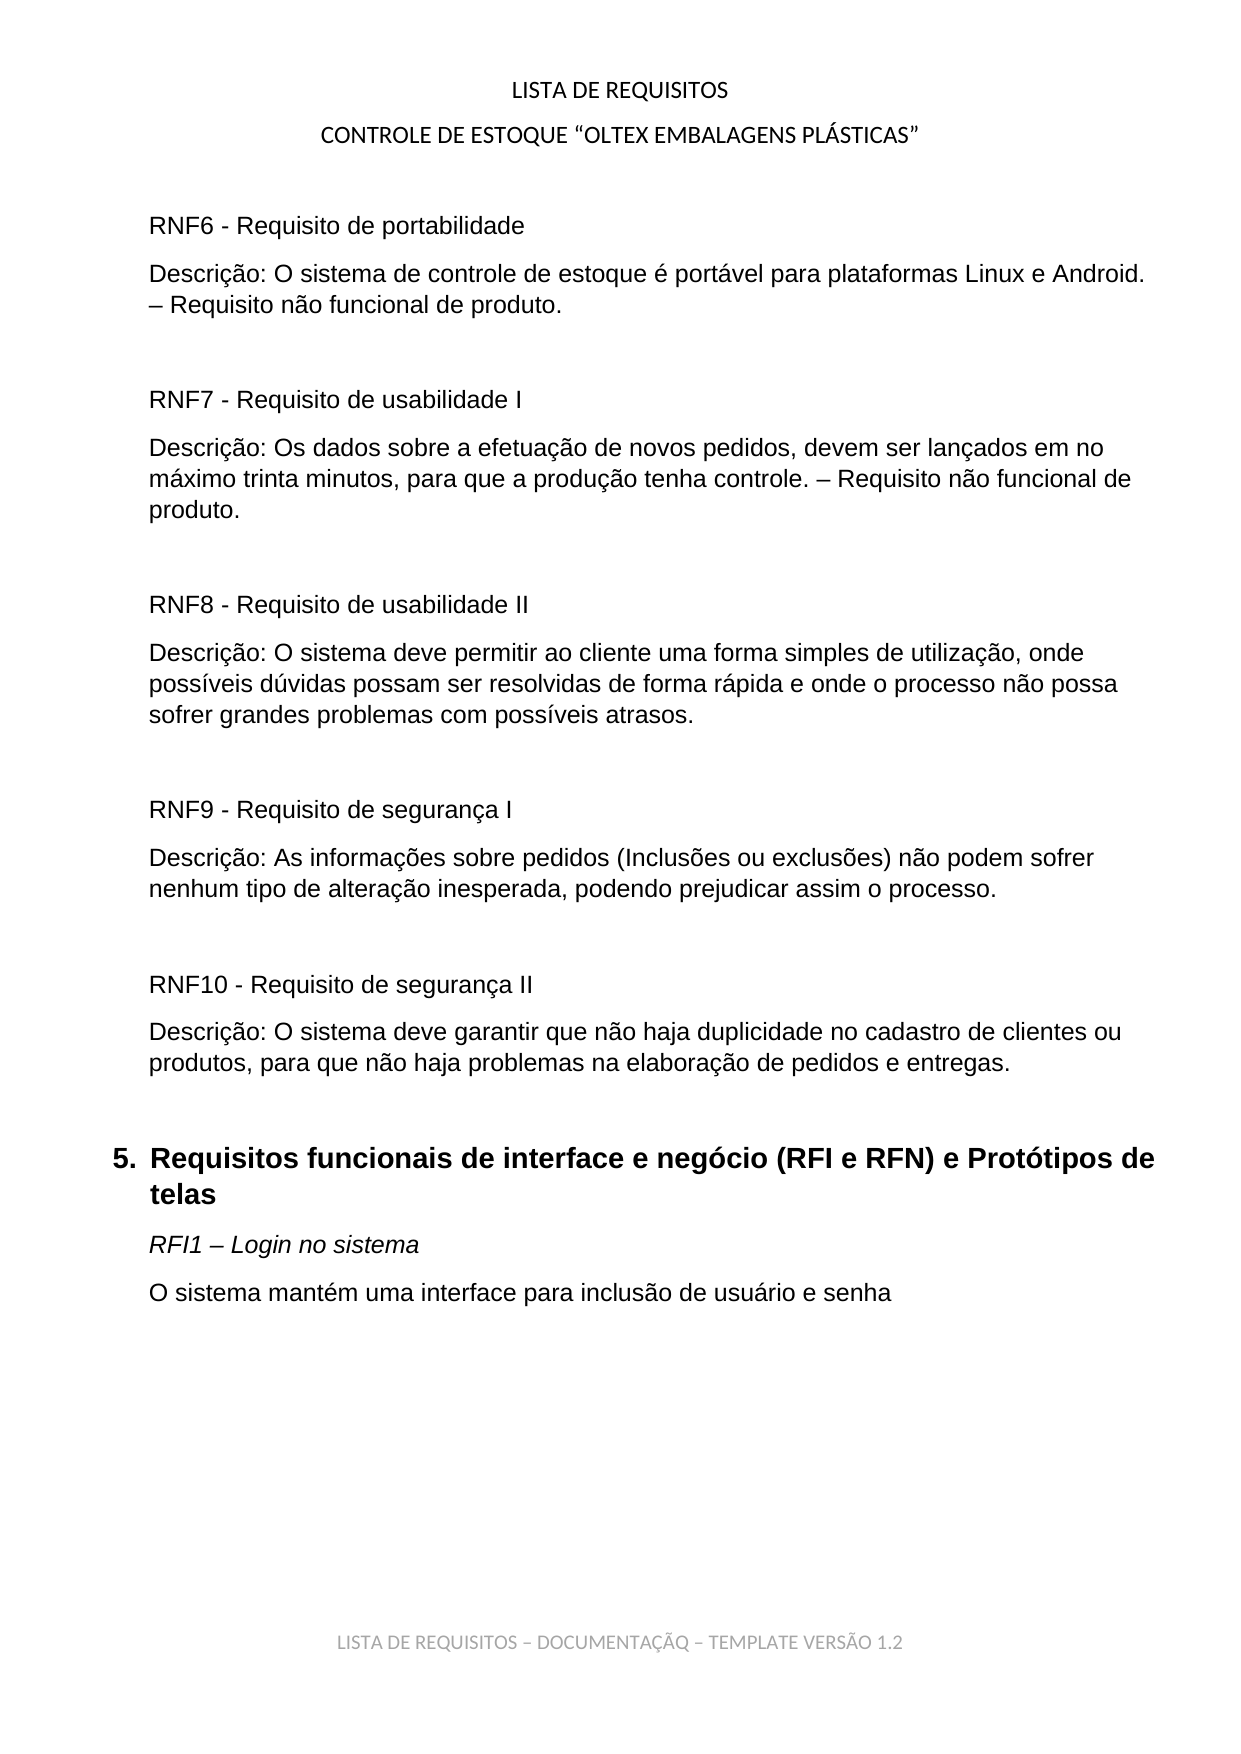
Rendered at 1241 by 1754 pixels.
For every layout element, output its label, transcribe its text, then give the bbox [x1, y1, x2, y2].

text RNF8 - Requisito de usabilidade II [149, 590, 1165, 619]
text Descrição: Os dados sobre a efetuação de novos pedidos, devem ser lançados em no máximo trinta minutos, para que a produção tenha controle. – Requisito não funcional de produto. [149, 433, 1165, 523]
text RNF6 - Requisito de portabilidade [149, 211, 1165, 239]
text RFI1 – Login no sistema [75, 1230, 1165, 1259]
text Descrição: O sistema deve permitir ao cliente uma forma simples de utilização, onde possíveis dúvidas possam ser resolvidas de forma rápida e onde o processo não possa sofrer grandes problemas com possíveis atrasos. [149, 638, 1165, 729]
text RNF7 - Requisito de usabilidade I [149, 385, 1165, 414]
text Descrição: O sistema de controle de estoque é portável para plataformas Linux e Android. – Requisito não funcional de produto. [149, 258, 1165, 318]
list Requisitos funcionais de interface e negócio (RFI e RFN) e Protótipos de telas [112, 1141, 1165, 1211]
text Descrição: As informações sobre pedidos (Inclusões ou exclusões) não podem sofrer nenhum tipo de alteração inesperada, podendo prejudicar assim o processo. [149, 843, 1165, 903]
text RNF10 - Requisito de segurança II [149, 969, 1165, 998]
text Descrição: O sistema deve garantir que não haja duplicidade no cadastro de clientes ou produtos, para que não haja problemas na elaboração de pedidos e entregas. [149, 1017, 1165, 1077]
text O sistema mantém uma interface para inclusão de usuário e senha [75, 1278, 1165, 1307]
text RNF9 - Requisito de segurança I [149, 795, 1165, 824]
